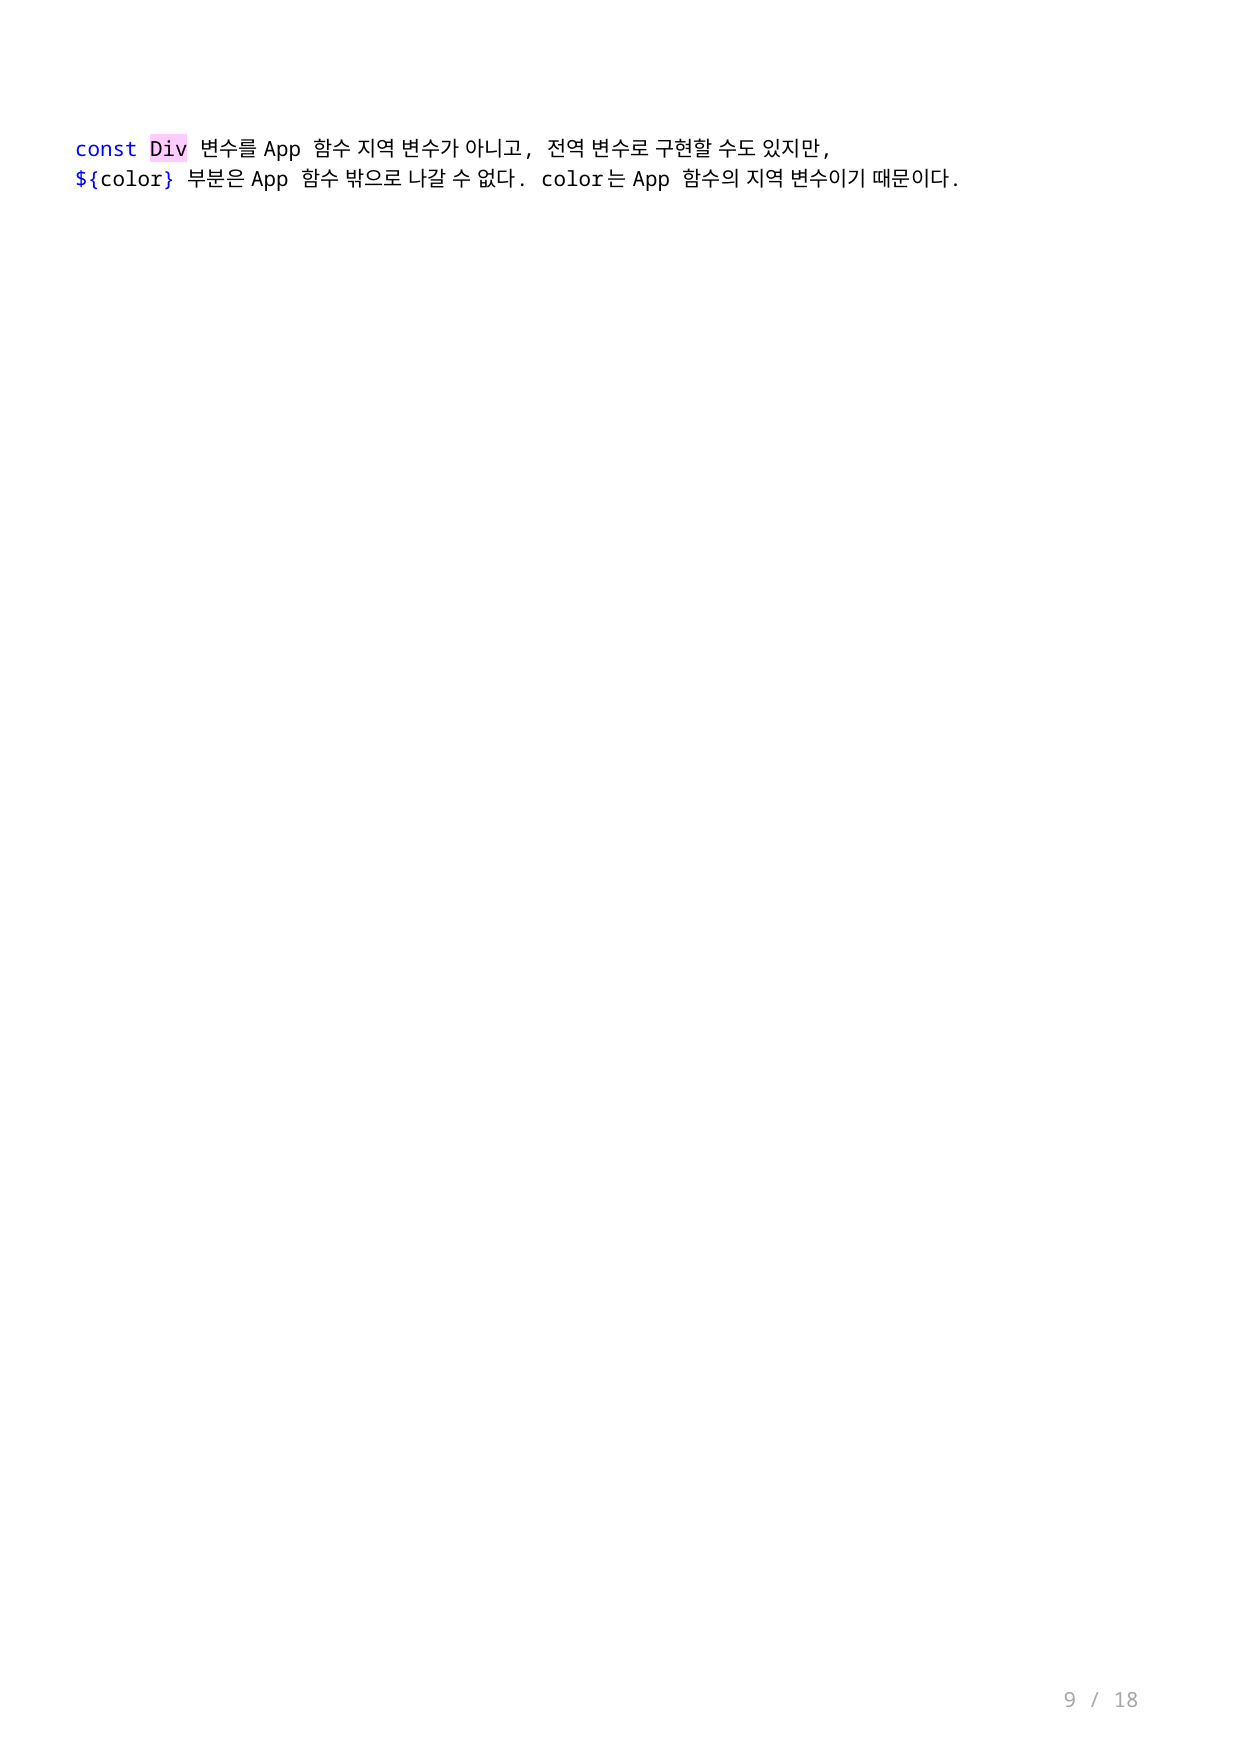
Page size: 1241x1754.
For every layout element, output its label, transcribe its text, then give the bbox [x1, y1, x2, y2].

text const Div 변수를 App 함수 지역 변수가 아니고, 전역 변수로 구현할 수도 있지만, [75, 132, 1165, 162]
text ${color} 부분은 App 함수 밖으로 나갈 수 없다. color는 App 함수의 지역 변수이기 때문이다. [75, 162, 1165, 192]
